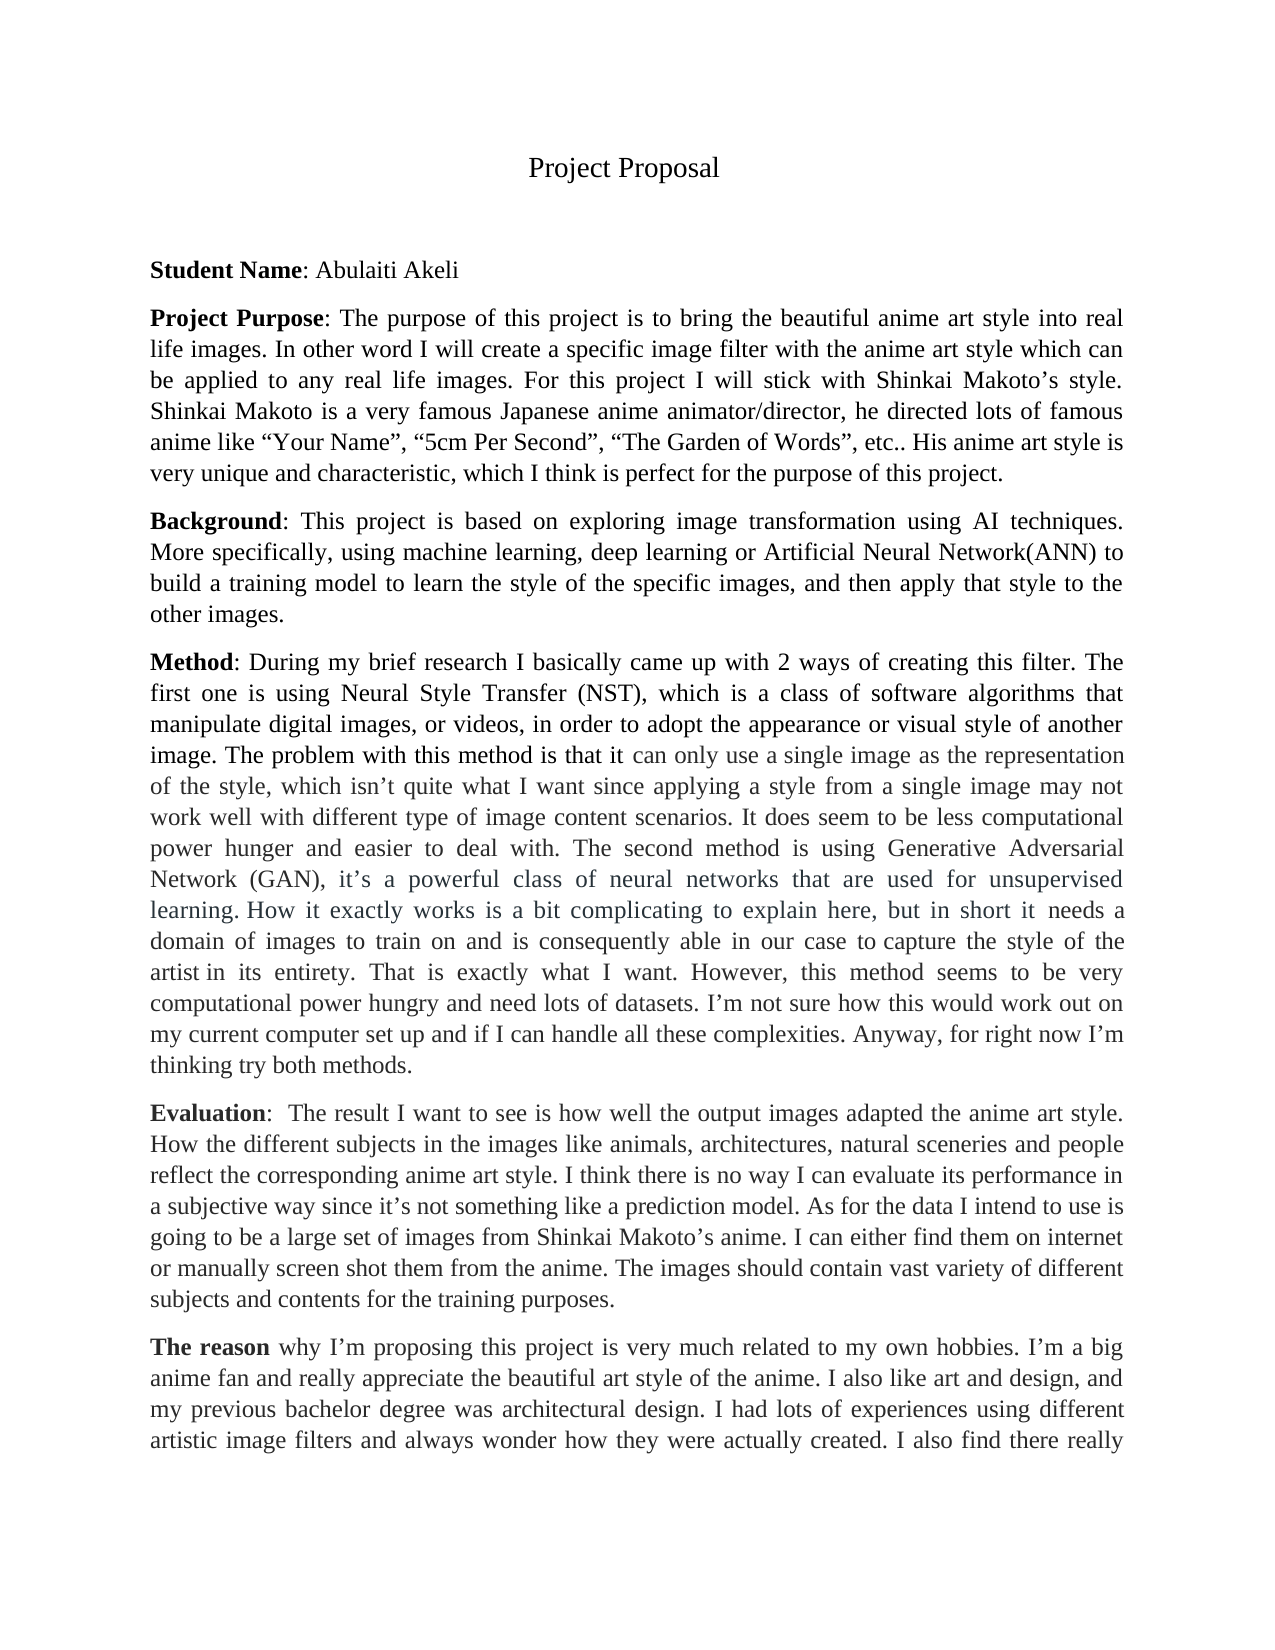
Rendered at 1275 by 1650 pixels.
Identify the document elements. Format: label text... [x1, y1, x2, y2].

text Project Purpose: The purpose of this project is to bring the beautiful anime art style into real life images. In other word I will create a specific image filter with the anime art style which can be applied to any real life images. For this project I will stick with Shinkai Makoto’s style. Shinkai Makoto is a very famous Japanese anime animator/director, he directed lots of famous anime like “Your Name”, “5cm Per Second”, “The Garden of Words”, etc.. His anime art style is very unique and characteristic, which I think is perfect for the purpose of this project. [150, 303, 1125, 487]
text Background: This project is based on exploring image transformation using AI techniques. More specifically, using machine learning, deep learning or Artificial Neural Network(ANN) to build a training model to learn the style of the specific images, and then apply that style to the other images. [150, 506, 1125, 628]
text Student Name: Abulaiti Akeli [150, 256, 1125, 284]
text Method: During my brief research I basically came up with 2 ways of creating this filter. The first one is using Neural Style Transfer (NST), which is a class of software algorithms that manipulate digital images, or videos, in order to adopt the appearance or visual style of another image. The problem with this method is that it can only use a single image as the representation of the style, which isn’t quite what I want since applying a style from a single image may not work well with different type of image content scenarios. It does seem to be less computational power hunger and easier to deal with. The second method is using Generative Adversarial Network (GAN), it’s a powerful class of neural networks that are used for unsupervised learning. How it exactly works is a bit complicating to explain here, but in short it needs a domain of images to train on and is consequently able in our case to capture the style of the artist in its entirety. That is exactly what I want. However, this method seems to be very computational power hungry and need lots of datasets. I’m not sure how this would work out on my current computer set up and if I can handle all these complexities. Anyway, for right now I’m thinking try both methods. [150, 647, 1125, 771]
text Project Proposal [150, 150, 1125, 183]
